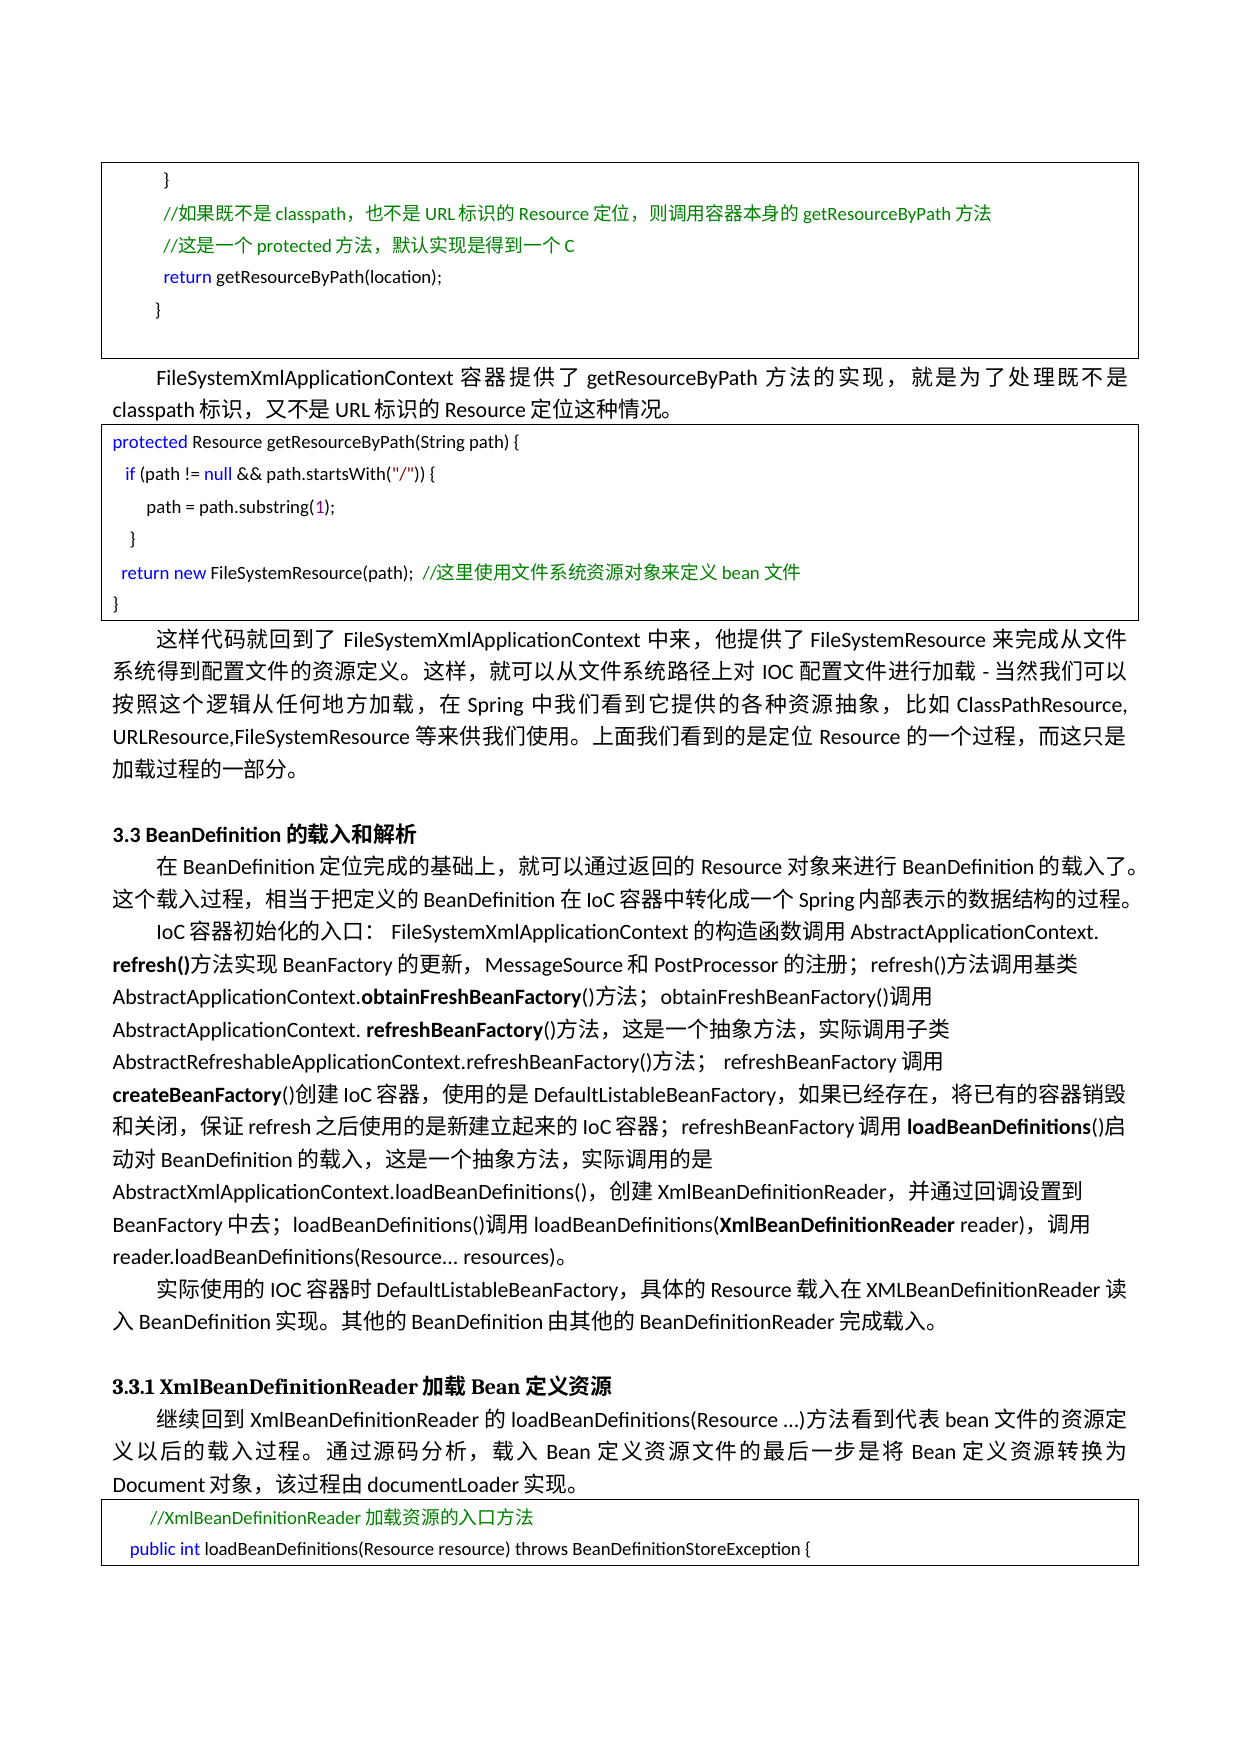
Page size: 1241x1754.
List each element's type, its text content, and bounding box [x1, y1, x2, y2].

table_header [102, 163, 1138, 358]
subtitle 3.3 BeanDefinition的载入和解析 [112, 816, 1128, 849]
text IoC容器初始化的入口： FileSystemXmlApplicationContext的构造函数调用AbstractApplicationContext. refresh()方法实现BeanFactory的更新，MessageSource和PostProcessor的注册；refresh()方法调用基类AbstractApplicationContext.obtainFreshBeanFactory()方法；obtainFreshBeanFactory()调用AbstractApplicationContext. refreshBeanFactory()方法，这是一个抽象方法，实际调用子类AbstractRefreshableApplicationContext.refreshBeanFactory()方法； refreshBeanFactory调用createBeanFactory()创建IoC容器，使用的是DefaultListableBeanFactory，如果已经存在，将已有的容器销毁和关闭，保证refresh之后使用的是新建立起来的IoC容器；refreshBeanFactory调用loadBeanDefinitions()启动对BeanDefinition的载入，这是一个抽象方法，实际调用的是AbstractXmlApplicationContext.loadBeanDefinitions()，创建XmlBeanDefinitionReader，并通过回调设置到BeanFactory中去；loadBeanDefinitions()调用loadBeanDefinitions(XmlBeanDefinitionReader reader)，调用reader.loadBeanDefinitions(Resource... resources)。 [112, 914, 1128, 1271]
subtitle 3.3.1 XmlBeanDefinitionReader加载Bean定义资源 [112, 1369, 1128, 1401]
text FileSystemXmlApplicationContext容器提供了getResourceByPath方法的实现，就是为了处理既不是classpath标识，又不是URL标识的Resource定位这种情况。 [112, 359, 1128, 424]
text 实际使用的IOC容器时DefaultListableBeanFactory，具体的Resource载入在XMLBeanDefinitionReader读入BeanDefinition实现。其他的BeanDefinition由其他的BeanDefinitionReader完成载入。 [112, 1271, 1128, 1336]
table_header protected Resource getResourceByPath(String path) { if (path != null && path.startsWith("/")) { path = path.substring(1); } return new FileSystemResource(path); //这里使用文件系统资源对象来定义bean 文件 } [102, 425, 1138, 620]
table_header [102, 1500, 1138, 1565]
text 在BeanDefinition定位完成的基础上，就可以通过返回的Resource对象来进行BeanDefinition的载入了。这个载入过程，相当于把定义的BeanDefinition在IoC容器中转化成一个Spring内部表示的数据结构的过程。 [112, 849, 1128, 914]
text 这样代码就回到了 FileSystemXmlApplicationContext 中来，他提供了FileSystemResource 来完成从文件系统得到配置文件的资源定义。这样，就可以从文件系统路径上对IOC 配置文件进行加载 - 当然我们可以按照这个逻辑从任何地方加载，在Spring 中我们看到它提供的各种资源抽象，比如ClassPathResource, URLResource,FileSystemResource 等来供我们使用。上面我们看到的是定位Resource 的一个过程，而这只是加载过程的一部分。 [112, 621, 1128, 784]
text 继续回到XmlBeanDefinitionReader的loadBeanDefinitions(Resource …)方法看到代表bean文件的资源定义以后的载入过程。通过源码分析，载入Bean定义资源文件的最后一步是将Bean定义资源转换为Document对象，该过程由documentLoader实现。 [112, 1401, 1128, 1499]
